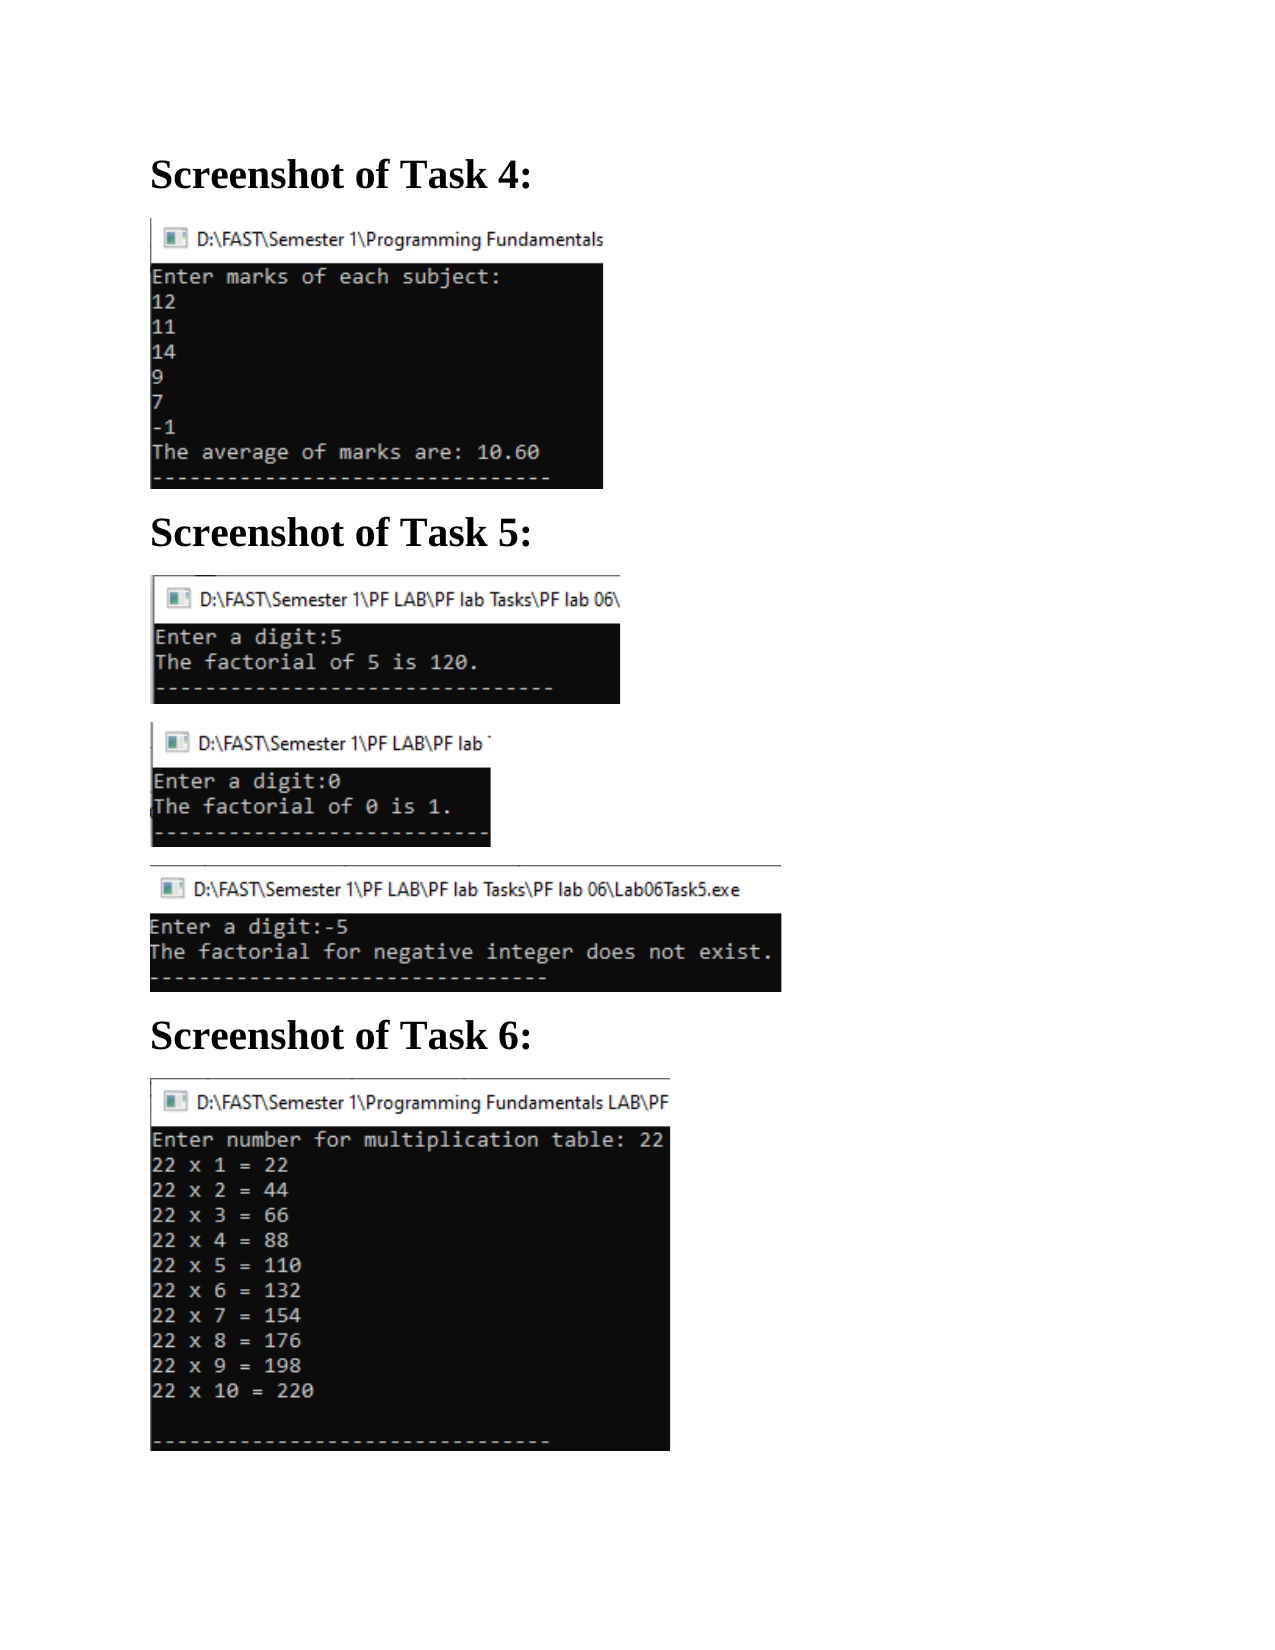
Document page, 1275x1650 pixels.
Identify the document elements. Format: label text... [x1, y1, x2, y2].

picture [150, 218, 604, 489]
text Screenshot of Task 4: [150, 150, 1125, 198]
text Screenshot of Task 5: [150, 507, 1125, 555]
picture [150, 722, 491, 847]
picture [150, 575, 621, 704]
picture [150, 865, 782, 992]
text Screenshot of Task 6: [150, 1011, 1125, 1058]
picture [150, 1078, 671, 1451]
